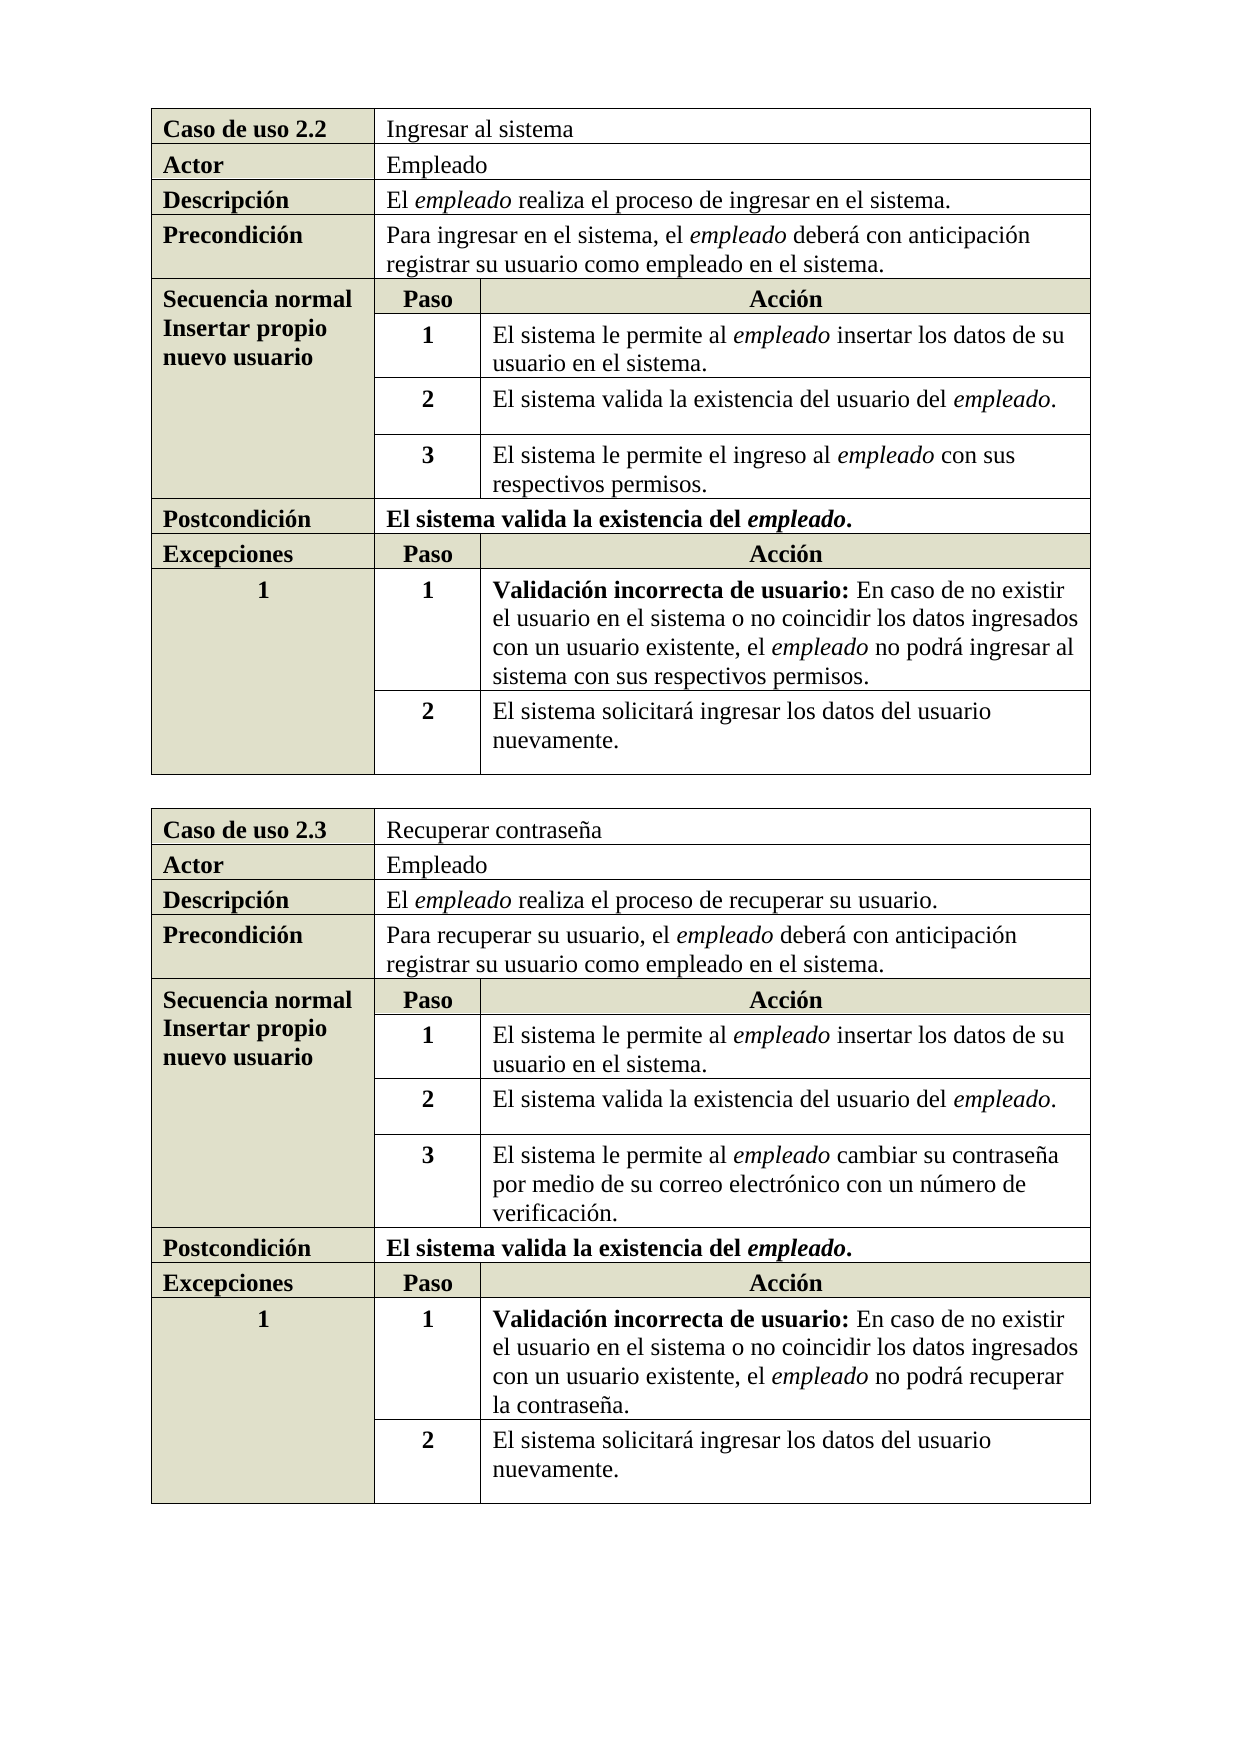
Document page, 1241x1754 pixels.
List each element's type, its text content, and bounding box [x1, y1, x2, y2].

table_cell Descripción [152, 880, 374, 914]
table_cell El empleado realiza el proceso de recuperar su usuario. [375, 880, 1090, 914]
table_cell 2 [375, 378, 480, 433]
table_cell Para recuperar su usuario, el empleado deberá con anticipación registrar su usuario como empleado en el sistema. [375, 915, 1090, 978]
table_header Recuperar contraseña [375, 809, 1090, 843]
table_cell 1 [375, 569, 480, 690]
table_cell 2 [375, 691, 480, 774]
table_header Caso de uso 2.3 [152, 809, 374, 843]
table_cell Para ingresar en el sistema, el empleado deberá con anticipación registrar su usuario como empleado en el sistema. [375, 215, 1090, 278]
table_cell Excepciones [152, 534, 374, 568]
table_cell Postcondición [152, 1228, 374, 1262]
table_cell 1 [152, 569, 374, 774]
table_cell 2 [375, 1420, 480, 1503]
table_cell Acción [481, 979, 1090, 1013]
table_cell Actor [152, 845, 374, 879]
table_cell Acción [481, 279, 1090, 313]
table_cell El empleado realiza el proceso de ingresar en el sistema. [375, 180, 1090, 214]
table_cell 1 [375, 1298, 480, 1419]
table_header Caso de uso 2.2 [152, 109, 374, 143]
table_cell El sistema valida la existencia del usuario del empleado. [481, 378, 1090, 433]
table_cell Secuencia normal Insertar propio nuevo usuario [152, 979, 374, 1227]
table_cell 3 [375, 1135, 480, 1227]
table_cell Validación incorrecta de usuario: En caso de no existir el usuario en el sistema o no coincidir los datos ingresados con un usuario existente, el empleado no podrá ingresar al sistema con sus respectivos permisos. [481, 569, 1090, 690]
table_header Ingresar al sistema [375, 109, 1090, 143]
table_cell Paso [375, 279, 480, 313]
table_cell Precondición [152, 215, 374, 278]
table_cell El sistema solicitará ingresar los datos del usuario nuevamente. [481, 1420, 1090, 1503]
table_cell Actor [152, 144, 374, 178]
table_cell Validación incorrecta de usuario: En caso de no existir el usuario en el sistema o no coincidir los datos ingresados con un usuario existente, el empleado no podrá recuperar la contraseña. [481, 1298, 1090, 1419]
table_cell Precondición [152, 915, 374, 978]
table_cell 2 [375, 1079, 480, 1134]
table_cell El sistema solicitará ingresar los datos del usuario nuevamente. [481, 691, 1090, 774]
table_cell El sistema le permite al empleado cambiar su contraseña por medio de su correo electrónico con un número de verificación. [481, 1135, 1090, 1227]
table_cell El sistema valida la existencia del empleado. [375, 499, 1090, 533]
table_cell 3 [375, 435, 480, 498]
table_cell Descripción [152, 180, 374, 214]
table_cell 1 [375, 314, 480, 377]
table_cell El sistema valida la existencia del empleado. [375, 1228, 1090, 1262]
table_cell El sistema le permite al empleado insertar los datos de su usuario en el sistema. [481, 1015, 1090, 1077]
table_cell Paso [375, 1263, 480, 1297]
table_cell El sistema le permite el ingreso al empleado con sus respectivos permisos. [481, 435, 1090, 498]
table_cell Paso [375, 979, 480, 1013]
table_cell 1 [152, 1298, 374, 1503]
table_cell Postcondición [152, 499, 374, 533]
table_cell Paso [375, 534, 480, 568]
table_cell El sistema valida la existencia del usuario del empleado. [481, 1079, 1090, 1134]
table_cell Acción [481, 1263, 1090, 1297]
table_cell Excepciones [152, 1263, 374, 1297]
table_cell Empleado [375, 845, 1090, 879]
table_cell 1 [375, 1015, 480, 1077]
table_cell Acción [481, 534, 1090, 568]
table_cell El sistema le permite al empleado insertar los datos de su usuario en el sistema. [481, 314, 1090, 377]
table_cell Secuencia normal Insertar propio nuevo usuario [152, 279, 374, 498]
table_cell Empleado [375, 144, 1090, 178]
